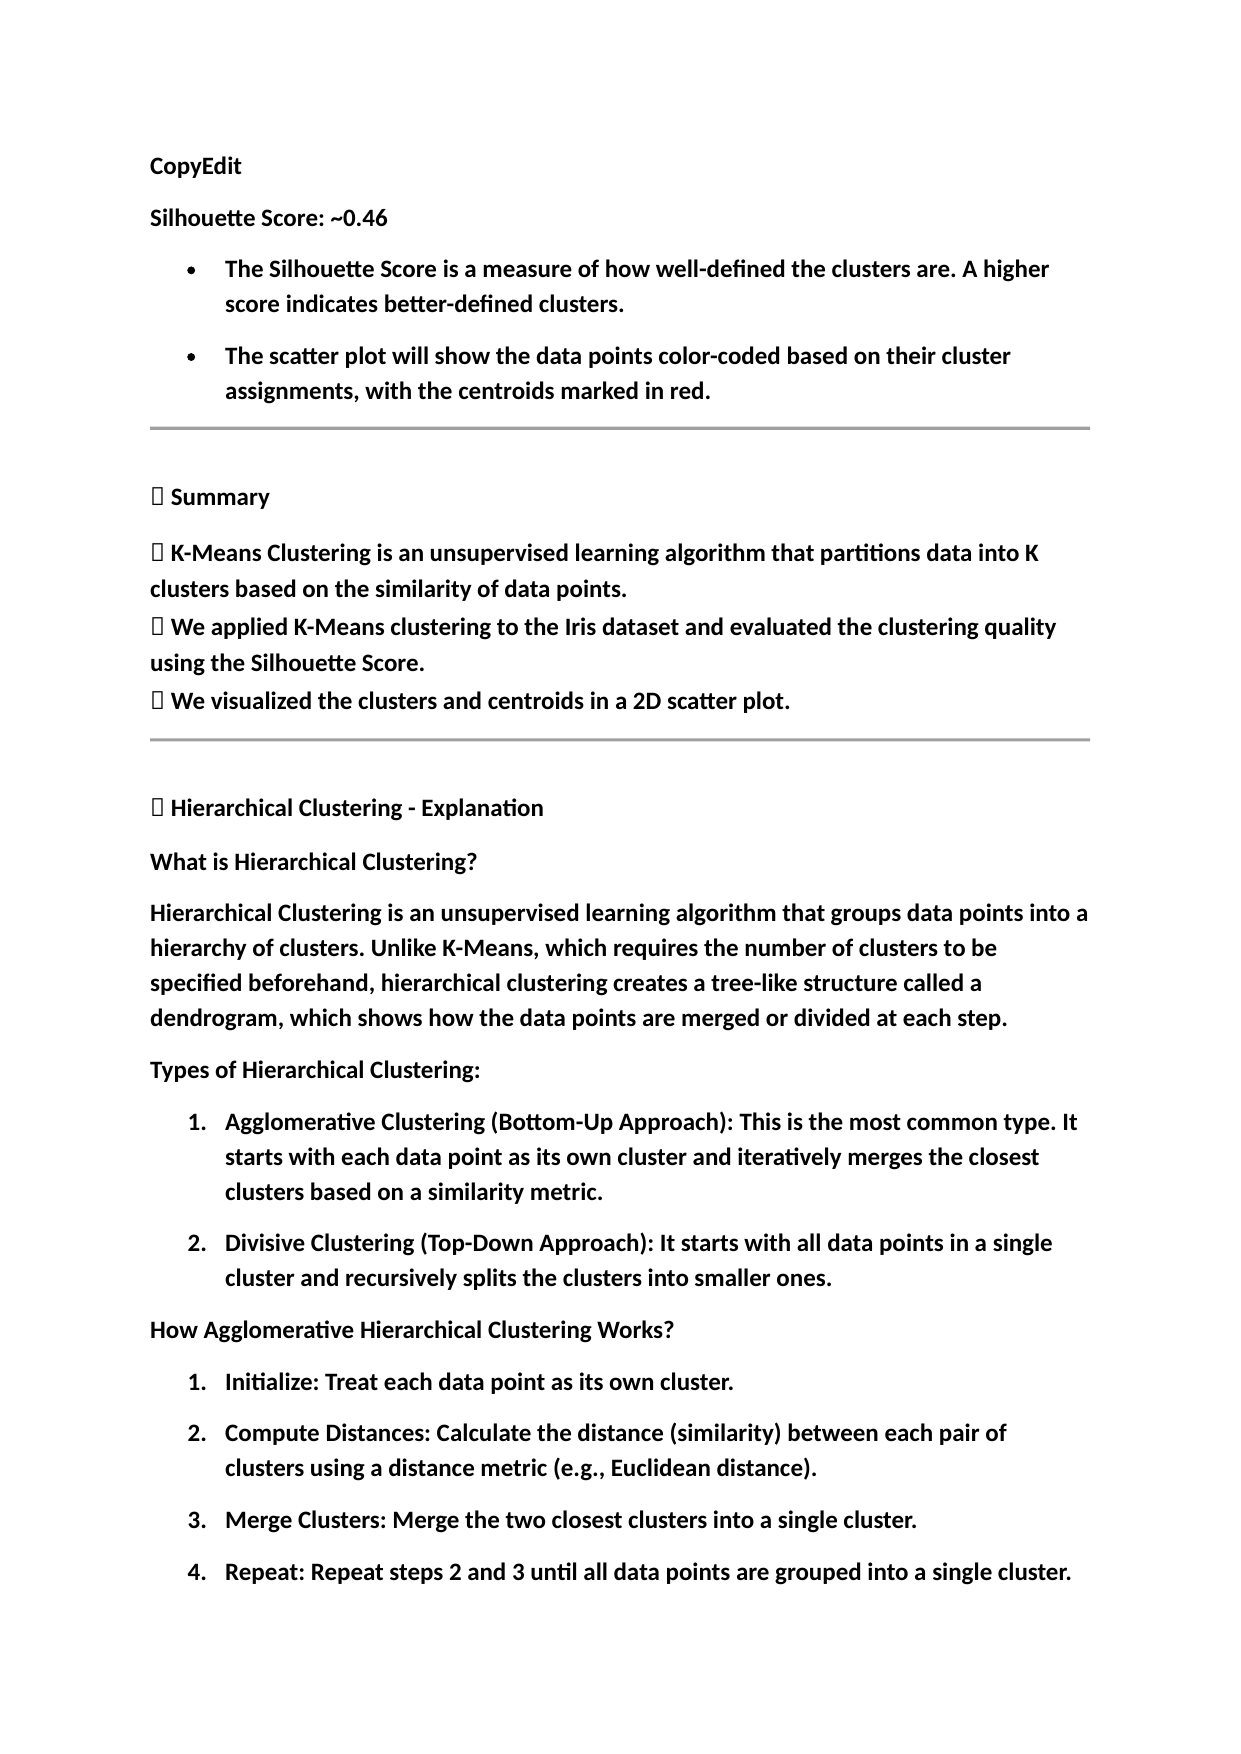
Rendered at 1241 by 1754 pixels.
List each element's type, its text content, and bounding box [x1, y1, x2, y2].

text ✅ K-Means Clustering is an unsupervised learning algorithm that partitions data into K clusters based on the similarity of data points. ✅ We applied K-Means clustering to the Iris dataset and evaluated the clustering quality using the Silhouette Score. ✅ We visualized the clusters and centroids in a 2D scatter plot. [150, 534, 1090, 717]
list The Silhouette Score is a measure of how well-defined the clusters are. A higher score indicates better-defined clusters. [187, 253, 1090, 319]
text 📌 Summary [150, 478, 1090, 512]
text Types of Hierarchical Clustering: [150, 1054, 1090, 1085]
list Merge Clusters: Merge the two closest clusters into a single cluster. [187, 1504, 1090, 1535]
list Repeat: Repeat steps 2 and 3 until all data points are grouped into a single cluster. [187, 1556, 1090, 1586]
list Divisive Clustering (Top-Down Approach): It starts with all data points in a single cluster and recursively splits the clusters into smaller ones. [187, 1227, 1090, 1293]
text Hierarchical Clustering is an unsupervised learning algorithm that groups data points into a hierarchy of clusters. Unlike K-Means, which requires the number of clusters to be specified beforehand, hierarchical clustering creates a tree-like structure called a dendrogram, which shows how the data points are merged or divided at each step. [150, 897, 1090, 1033]
text Silhouette Score: ~0.46 [150, 202, 1090, 232]
list Agglomerative Clustering (Bottom-Up Approach): This is the most common type. It starts with each data point as its own cluster and iteratively merges the closest clusters based on a similarity metric. [187, 1106, 1090, 1206]
list The scatter plot will show the data points color-coded based on their cluster assignments, with the centroids marked in red. [187, 340, 1090, 406]
text What is Hierarchical Clustering? [150, 846, 1090, 876]
list Compute Distances: Calculate the distance (similarity) between each pair of clusters using a distance metric (e.g., Euclidean distance). [187, 1417, 1090, 1483]
text CopyEdit [150, 150, 1090, 181]
text How Agglomerative Hierarchical Clustering Works? [150, 1314, 1090, 1345]
list Initialize: Treat each data point as its own cluster. [187, 1366, 1090, 1396]
text 📌 Hierarchical Clustering - Explanation [150, 790, 1090, 824]
